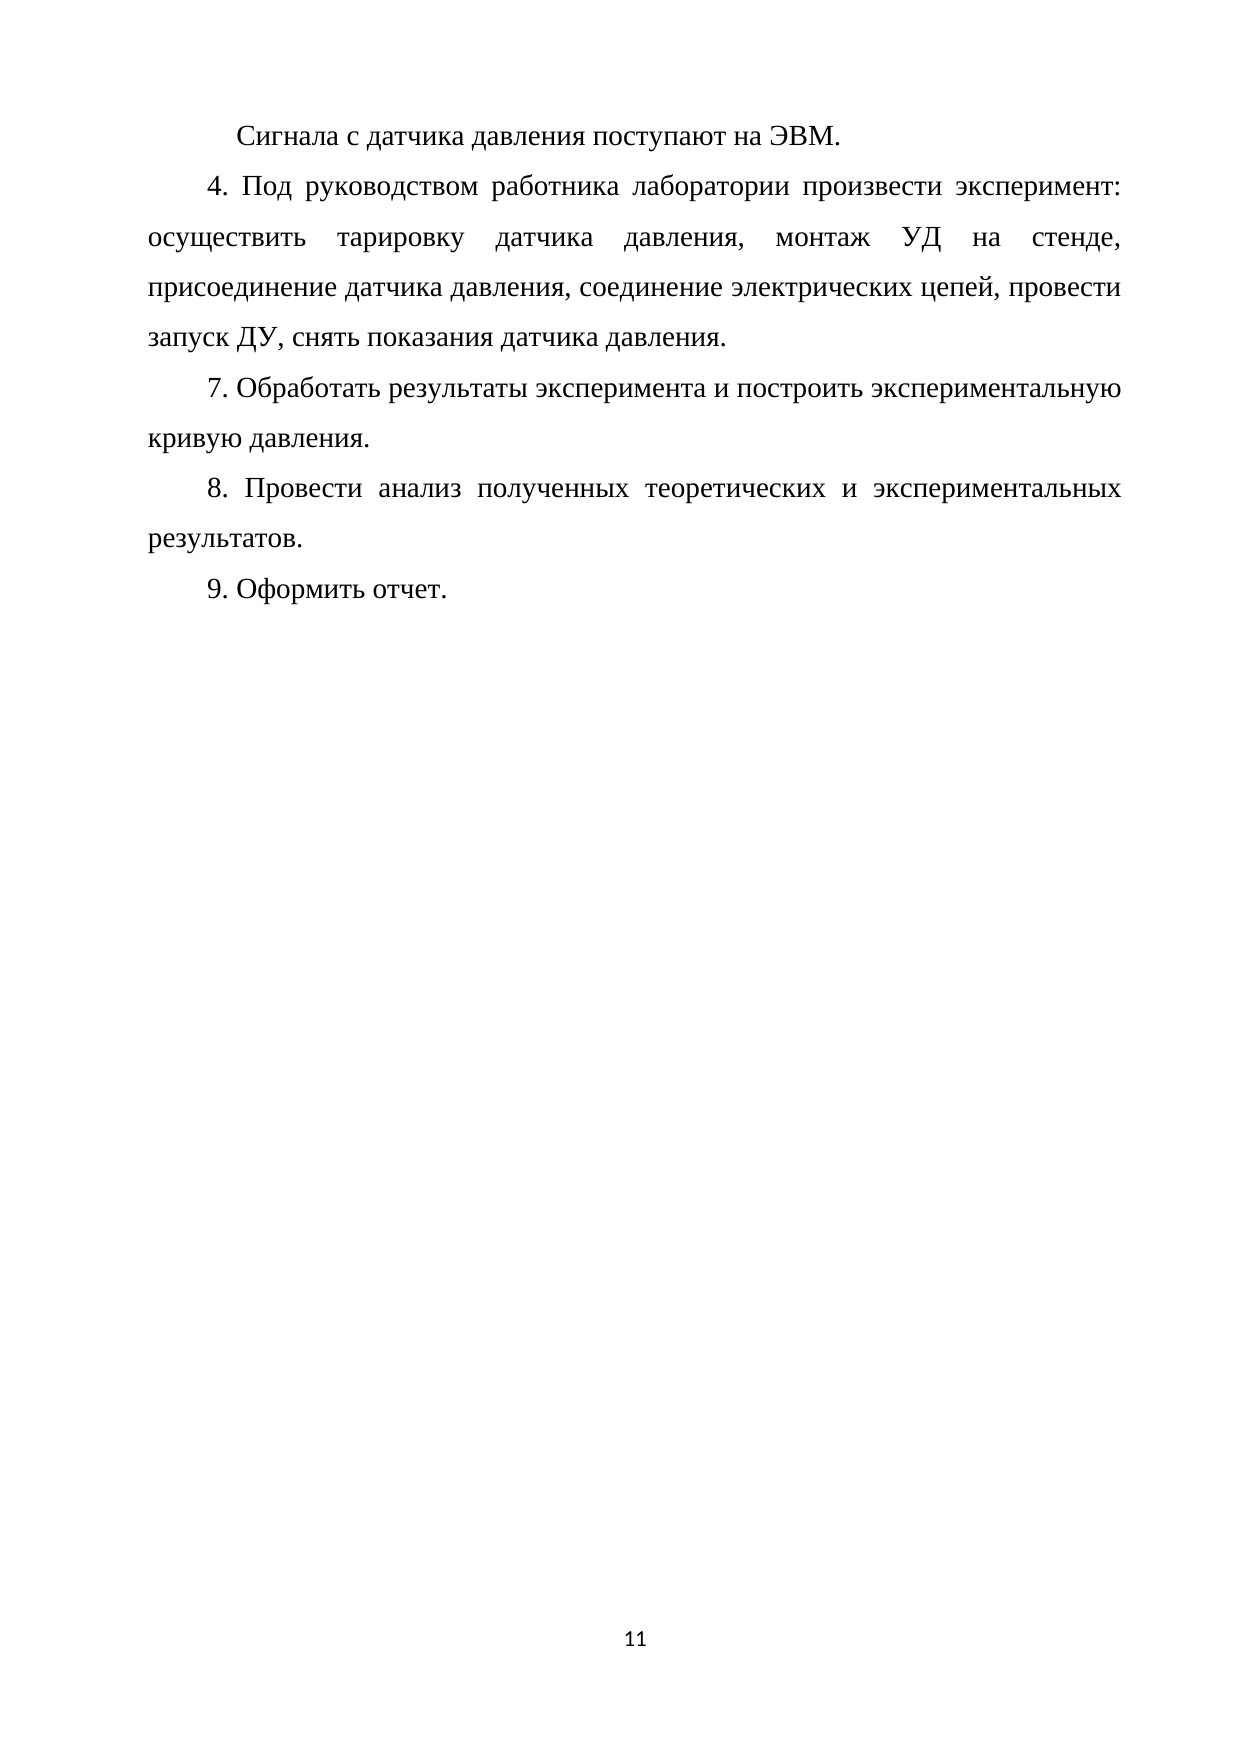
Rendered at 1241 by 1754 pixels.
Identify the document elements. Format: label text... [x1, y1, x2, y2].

text Сигнала с датчика давления поступают на ЭВМ. [148, 118, 1122, 152]
text 4. Под руководством работника лаборатории произвести эксперимент: осуществить тарировку датчика давления, монтаж УД на стенде, присоединение датчика давления, соединение электрических цепей, провести запуск ДУ, снять показания датчика давления. [148, 168, 1122, 353]
text 7. Обработать результаты эксперимента и построить экспериментальную кривую давления. [148, 370, 1122, 453]
text 9. Оформить отчет. [148, 571, 1122, 604]
text 8. Провести анализ полученных теоретических и экспериментальных результатов. [148, 470, 1122, 554]
